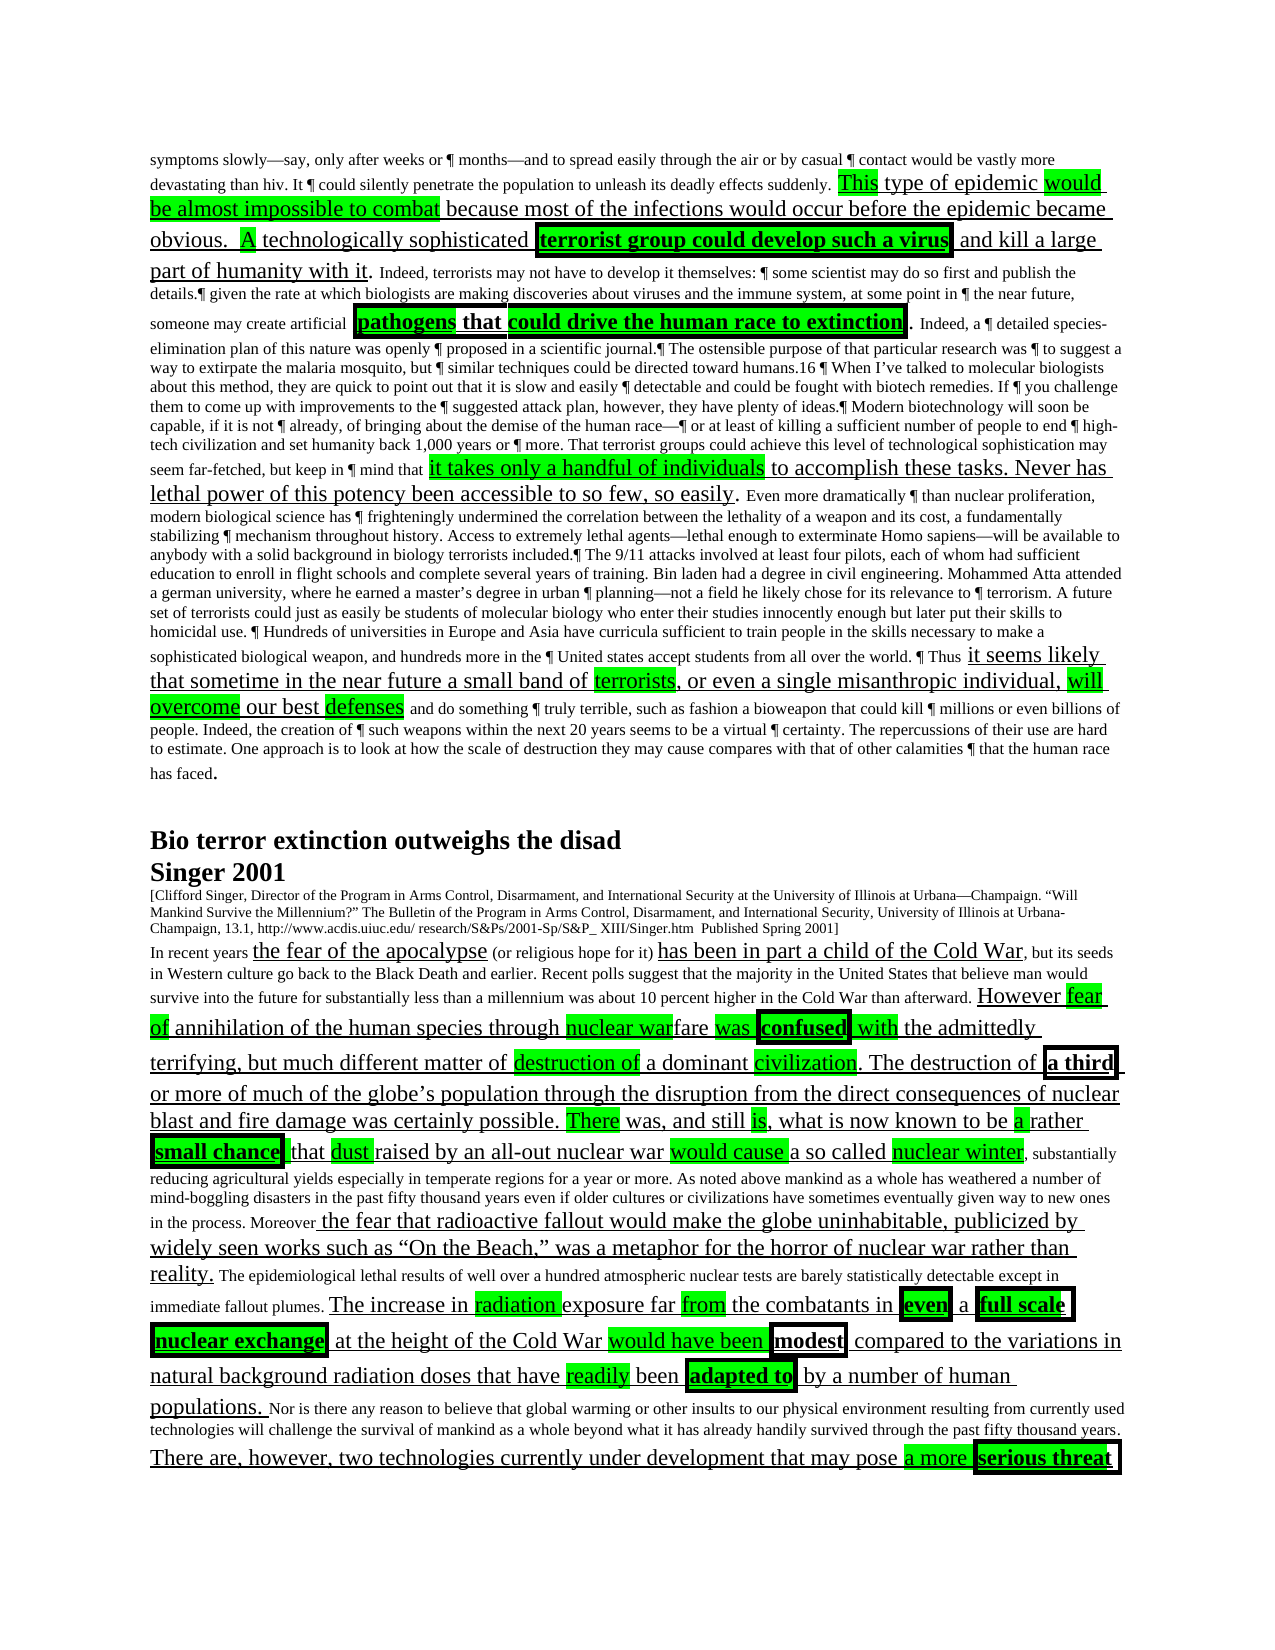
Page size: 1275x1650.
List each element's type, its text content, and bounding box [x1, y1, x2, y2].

subtitle Bio terror extinction outweighs the disad [150, 824, 1125, 856]
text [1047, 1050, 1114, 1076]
text [Clifford Singer, Director of the Program in Arms Control, Disarmament, and International Security at the University of Illinois at Urbana—Champaign. “Will Mankind Survive the Millennium?” The Bulletin of the Program in Arms Control, Disarmament, and International Security, University of Illinois at Urbana-Champaign, 13.1, http://www.acdis.uiuc.edu/ research/S&Ps/2001-Sp/S&P_ XIII/Singer.htm Published Spring 2001] [150, 887, 1125, 937]
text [150, 150, 1125, 784]
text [150, 1074, 1125, 1475]
text Singer 2001 [150, 856, 1125, 887]
